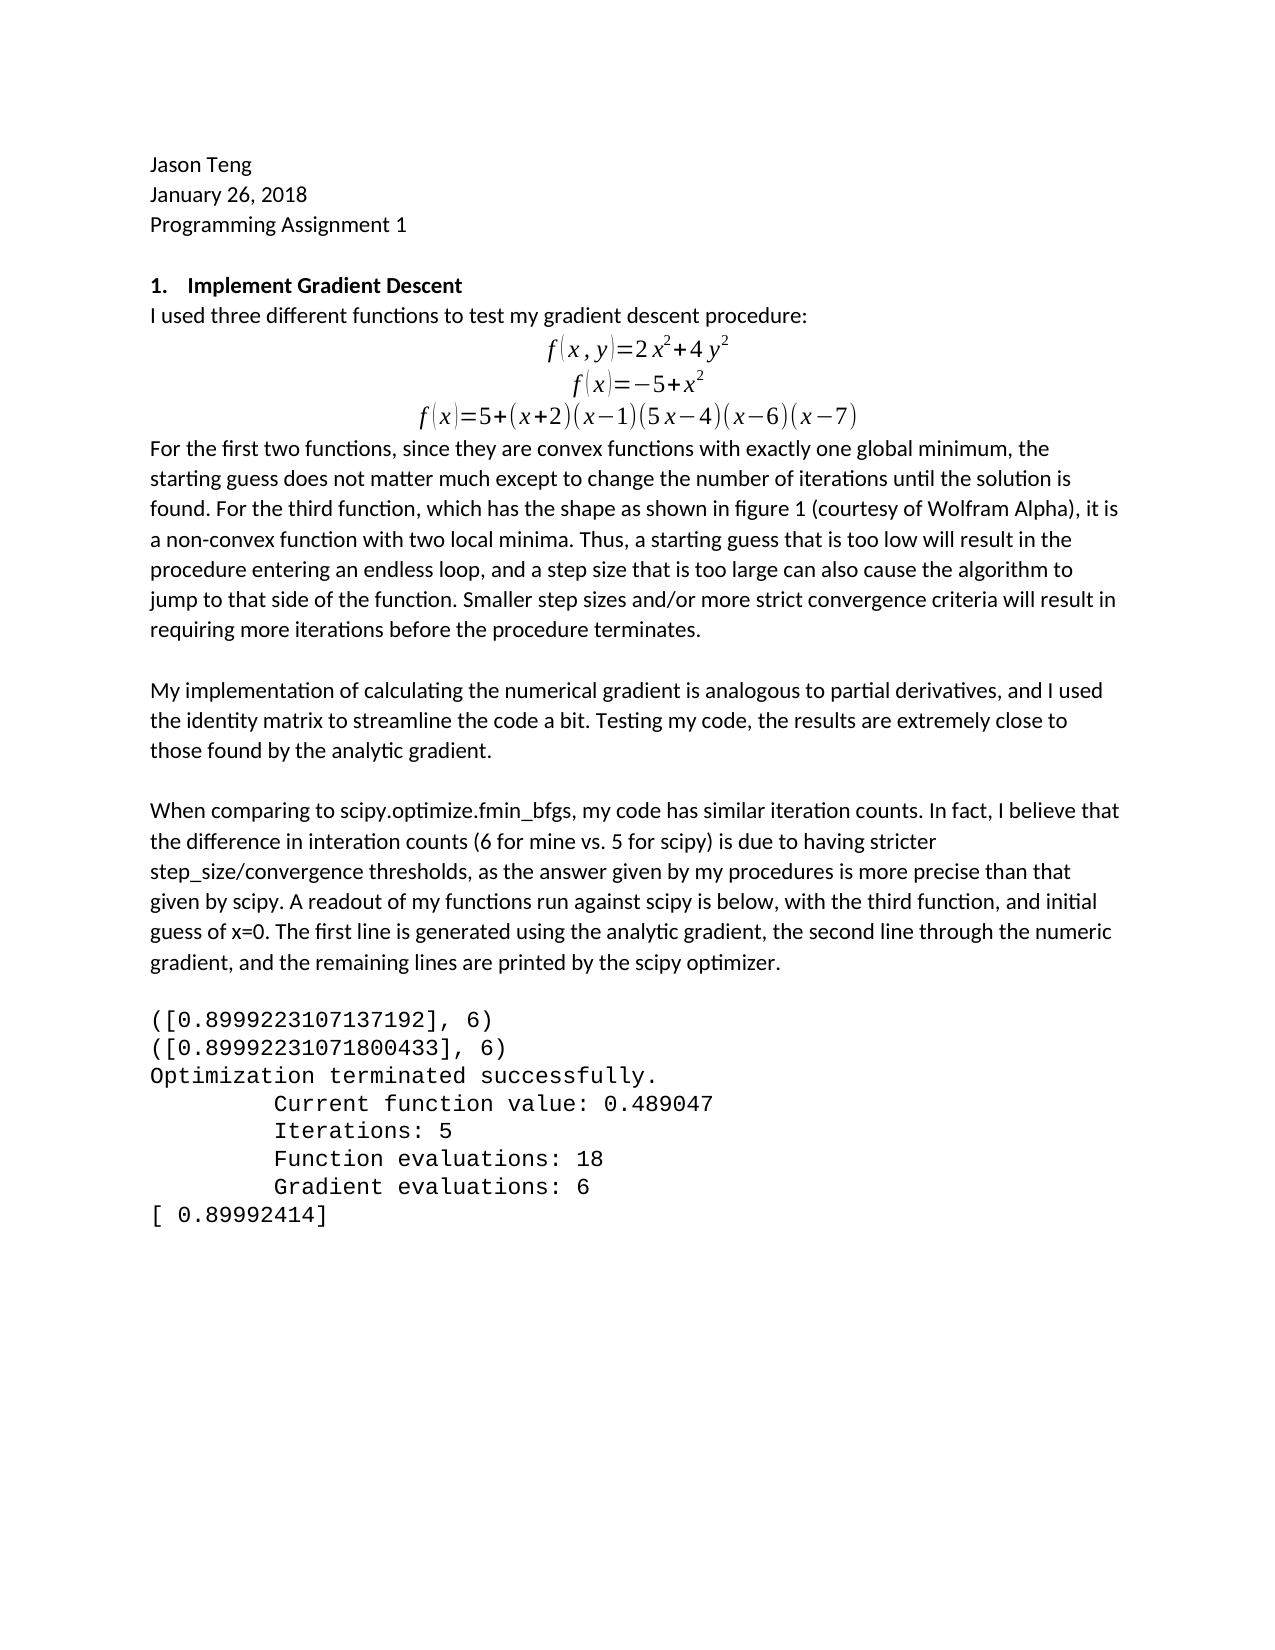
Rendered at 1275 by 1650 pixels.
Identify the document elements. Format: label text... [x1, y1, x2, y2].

text January 26, 2018 [150, 180, 1125, 208]
text I used three different functions to test my gradient descent procedure: [150, 301, 1125, 329]
text Iterations: 5 [150, 1120, 1125, 1146]
text When comparing to scipy.optimize.fmin_bfgs, my code has similar iteration counts. In fact, I believe that the difference in interation counts (6 for mine vs. 5 for scipy) is due to having stricter step_size/convergence thresholds, as the answer given by my procedures is more precise than that given by scipy. A readout of my functions run against scipy is below, with the third function, and initial guess of x=0. The first line is generated using the analytic gradient, the second line through the numeric gradient, and the remaining lines are printed by the scipy optimizer. [150, 797, 1125, 976]
text Optimization terminated successfully. [150, 1064, 1125, 1090]
text Programming Assignment 1 [150, 210, 1125, 238]
text For the first two functions, since they are convex functions with exactly one global minimum, the starting guess does not matter much except to change the number of iterations until the solution is found. For the third function, which has the shape as shown in figure 1 (courtesy of Wolfram Alpha), it is a non-convex function with two local minima. Thus, a starting guess that is too low will result in the procedure entering an endless loop, and a step size that is too large can also cause the algorithm to jump to that side of the function. Smaller step sizes and/or more strict convergence criteria will result in requiring more iterations before the procedure terminates. [150, 434, 1125, 643]
text ([0.89992231071800433], 6) [150, 1036, 1125, 1062]
text [ 0.89992414] [150, 1203, 1125, 1229]
text My implementation of calculating the numerical gradient is analogous to partial derivatives, and I used the identity matrix to streamline the code a bit. Testing my code, the results are extremely close to those found by the analytic gradient. [150, 676, 1125, 764]
text Function evaluations: 18 [150, 1148, 1125, 1174]
list Implement Gradient Descent [150, 271, 1125, 299]
text Jason Teng [150, 150, 1125, 178]
text Current function value: 0.489047 [150, 1092, 1125, 1118]
text Gradient evaluations: 6 [150, 1176, 1125, 1202]
text ([0.8999223107137192], 6) [150, 1008, 1125, 1034]
